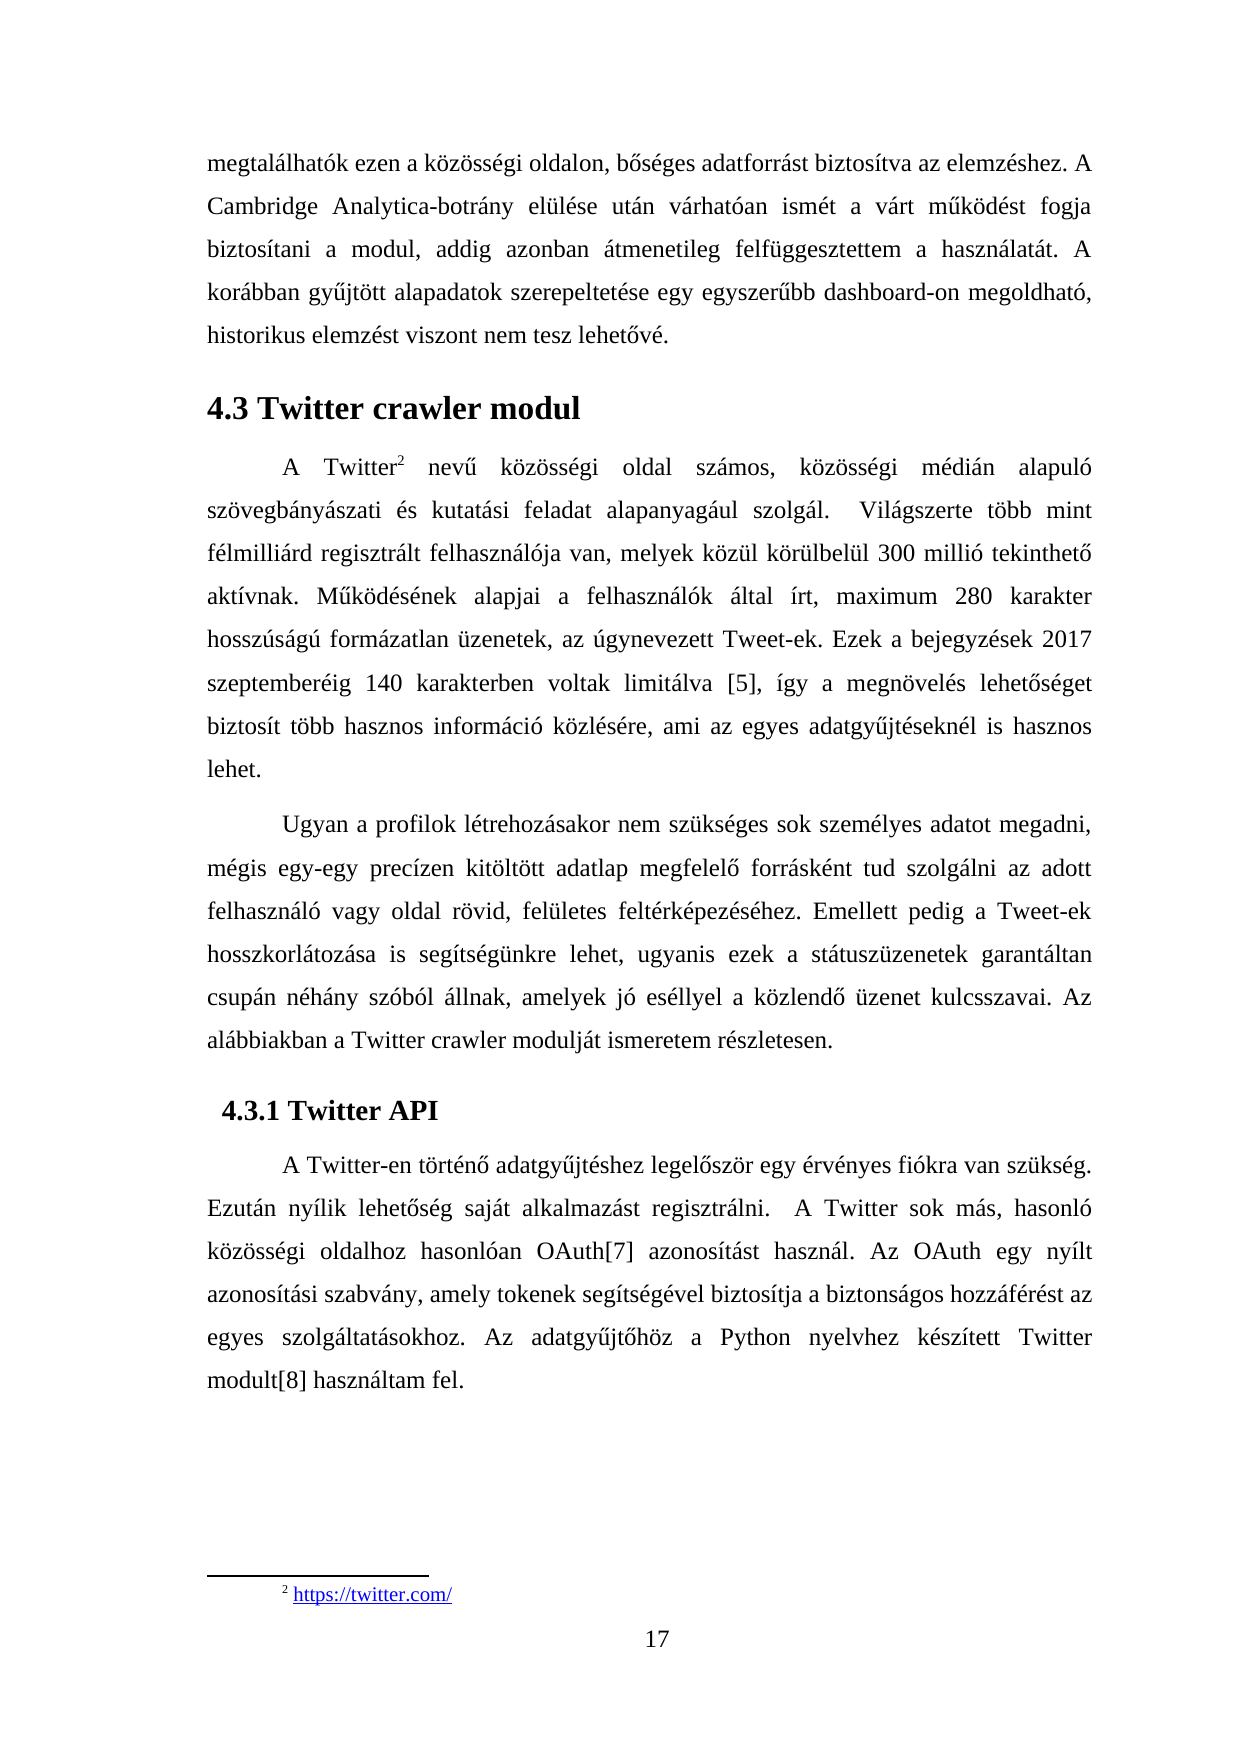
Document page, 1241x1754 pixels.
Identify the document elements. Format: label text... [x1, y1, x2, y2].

text A Twitter-en történő adatgyűjtéshez legelőször egy érvényes fiókra van szükség. Ezután nyílik lehetőség saját alkalmazást regisztrálni. A Twitter sok más, hasonló közösségi oldalhoz hasonlóan OAuth[7] azonosítást használ. Az OAuth egy nyílt azonosítási szabvány, amely tokenek segítségével biztosítja a biztonságos hozzáférést az egyes szolgáltatásokhoz. Az adatgyűjtőhöz a Python nyelvhez készített Twitter modult[8] használtam fel. [207, 1150, 1092, 1394]
text A Twitter nevű közösségi oldal számos, közösségi médián alapuló szövegbányászati és kutatási feladat alapanyagául szolgál. Világszerte több mint félmilliárd regisztrált felhasználója van, melyek közül körülbelül 300 millió tekinthető aktívnak. Működésének alapjai a felhasználók által írt, maximum 280 karakter hosszúságú formázatlan üzenetek, az úgynevezett Tweet-ek. Ezek a bejegyzések 2017 szeptemberéig 140 karakterben voltak limitálva [5], így a megnövelés lehetőséget biztosít több hasznos információ közlésére, ami az egyes adatgyűjtéseknél is hasznos lehet. [207, 452, 1092, 783]
text Ugyan a profilok létrehozásakor nem szükséges sok személyes adatot megadni, mégis egy-egy precízen kitöltött adatlap megfelelő forrásként tud szolgálni az adott felhasználó vagy oldal rövid, felületes feltérképezéséhez. Emellett pedig a Tweet-ek hosszkorlátozása is segítségünkre lehet, ugyanis ezek a státuszüzenetek garantáltan csupán néhány szóból állnak, amelyek jó eséllyel a közlendő üzenet kulcsszavai. Az alábbiakban a Twitter crawler modulját ismeretem részletesen. [207, 809, 1092, 1054]
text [207, 148, 1092, 349]
subtitle Twitter API [222, 1093, 1092, 1127]
subtitle Twitter crawler modul [207, 388, 1092, 427]
